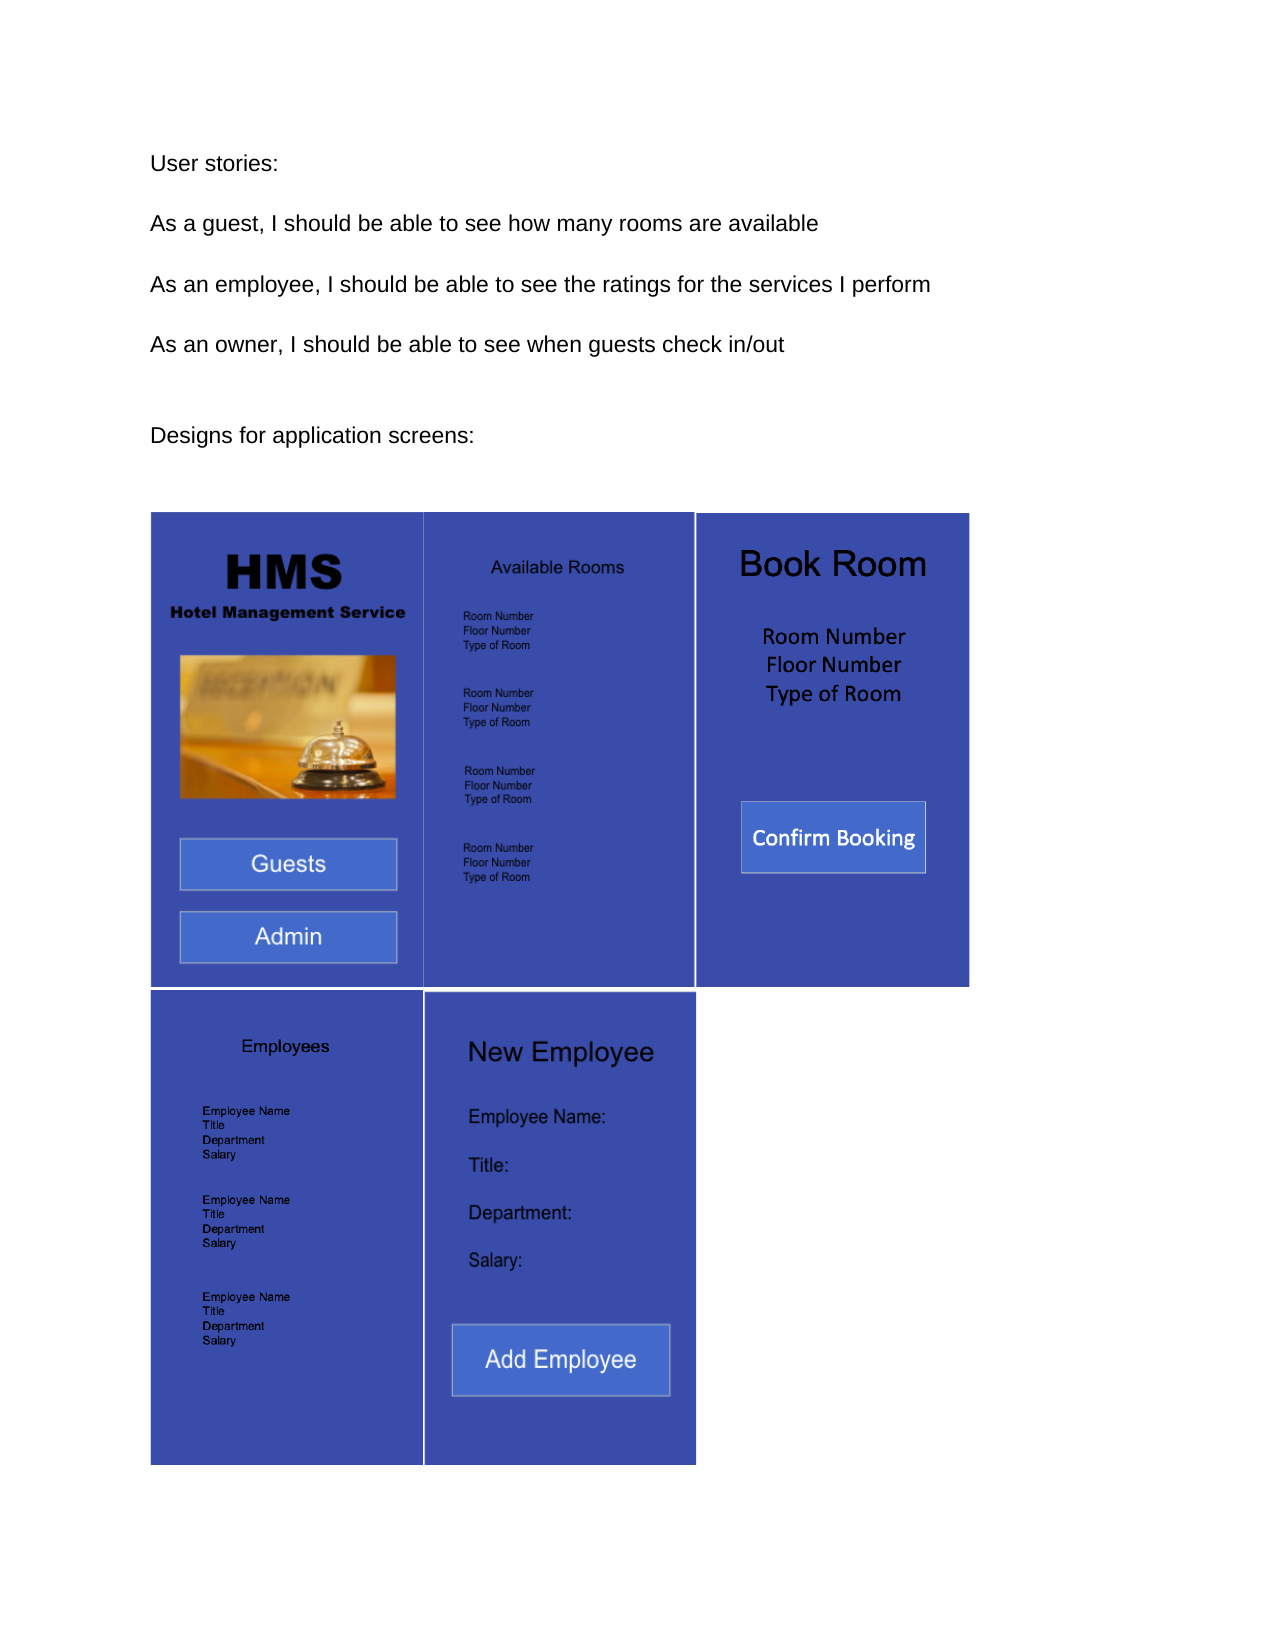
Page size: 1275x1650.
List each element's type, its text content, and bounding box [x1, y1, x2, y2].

text As a guest, I should be able to see how many rooms are available [150, 210, 1125, 237]
picture [150, 990, 697, 1465]
text User stories: [150, 150, 1125, 176]
picture [150, 512, 970, 987]
text As an owner, I should be able to see when guests check in/out [150, 331, 1125, 358]
text As an employee, I should be able to see the ratings for the services I perform [150, 271, 1125, 297]
text Designs for application screens: [150, 422, 1125, 448]
